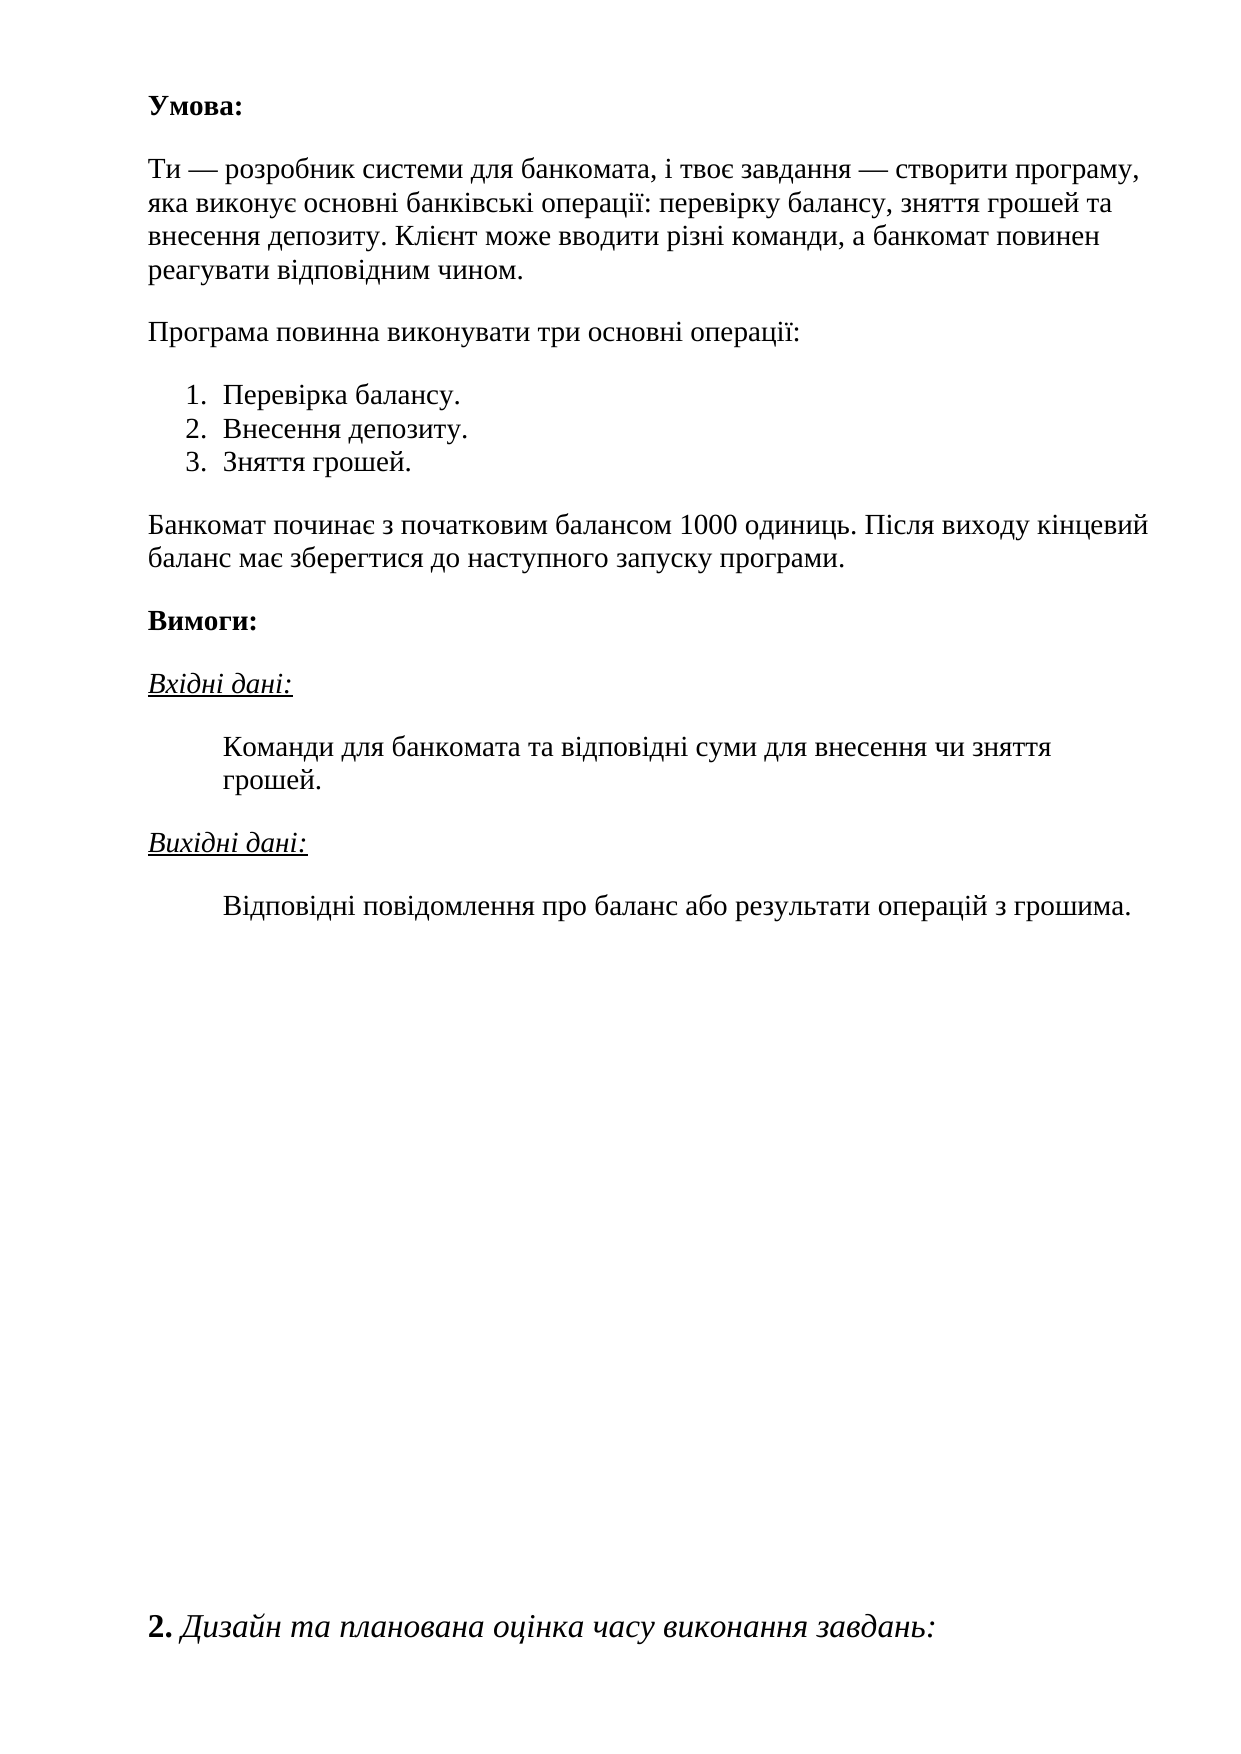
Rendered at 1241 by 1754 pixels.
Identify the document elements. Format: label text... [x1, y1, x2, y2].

text Вимоги: [148, 603, 1152, 637]
text Вихідні дані: [148, 825, 1152, 858]
list Зняття грошей. [185, 444, 1152, 478]
text Програма повинна виконувати три основні операції: [148, 314, 1152, 348]
text Банкомат починає з початковим балансом 1000 одиниць. Після виходу кінцевий баланс має зберегтися до наступного запуску програми. [148, 507, 1152, 574]
text Вхідні дані: [148, 666, 1152, 699]
text Умова: [148, 88, 1152, 122]
text Відповідні повідомлення про баланс або результати операцій з грошима. [223, 888, 1152, 921]
text Команди для банкомата та відповідні суми для внесення чи зняття грошей. [223, 729, 1152, 796]
text 2. Дизайн та планована оцінка часу виконання завдань: [148, 1606, 1152, 1644]
list Внесення депозиту. [185, 411, 1152, 444]
text Ти — розробник системи для банкомата, і твоє завдання — створити програму, яка виконує основні банківські операції: перевірку балансу, зняття грошей та внесення депозиту. Клієнт може вводити різні команди, а банкомат повинен реагувати відповідним чином. [148, 151, 1152, 285]
list Перевірка балансу. [185, 377, 1152, 411]
